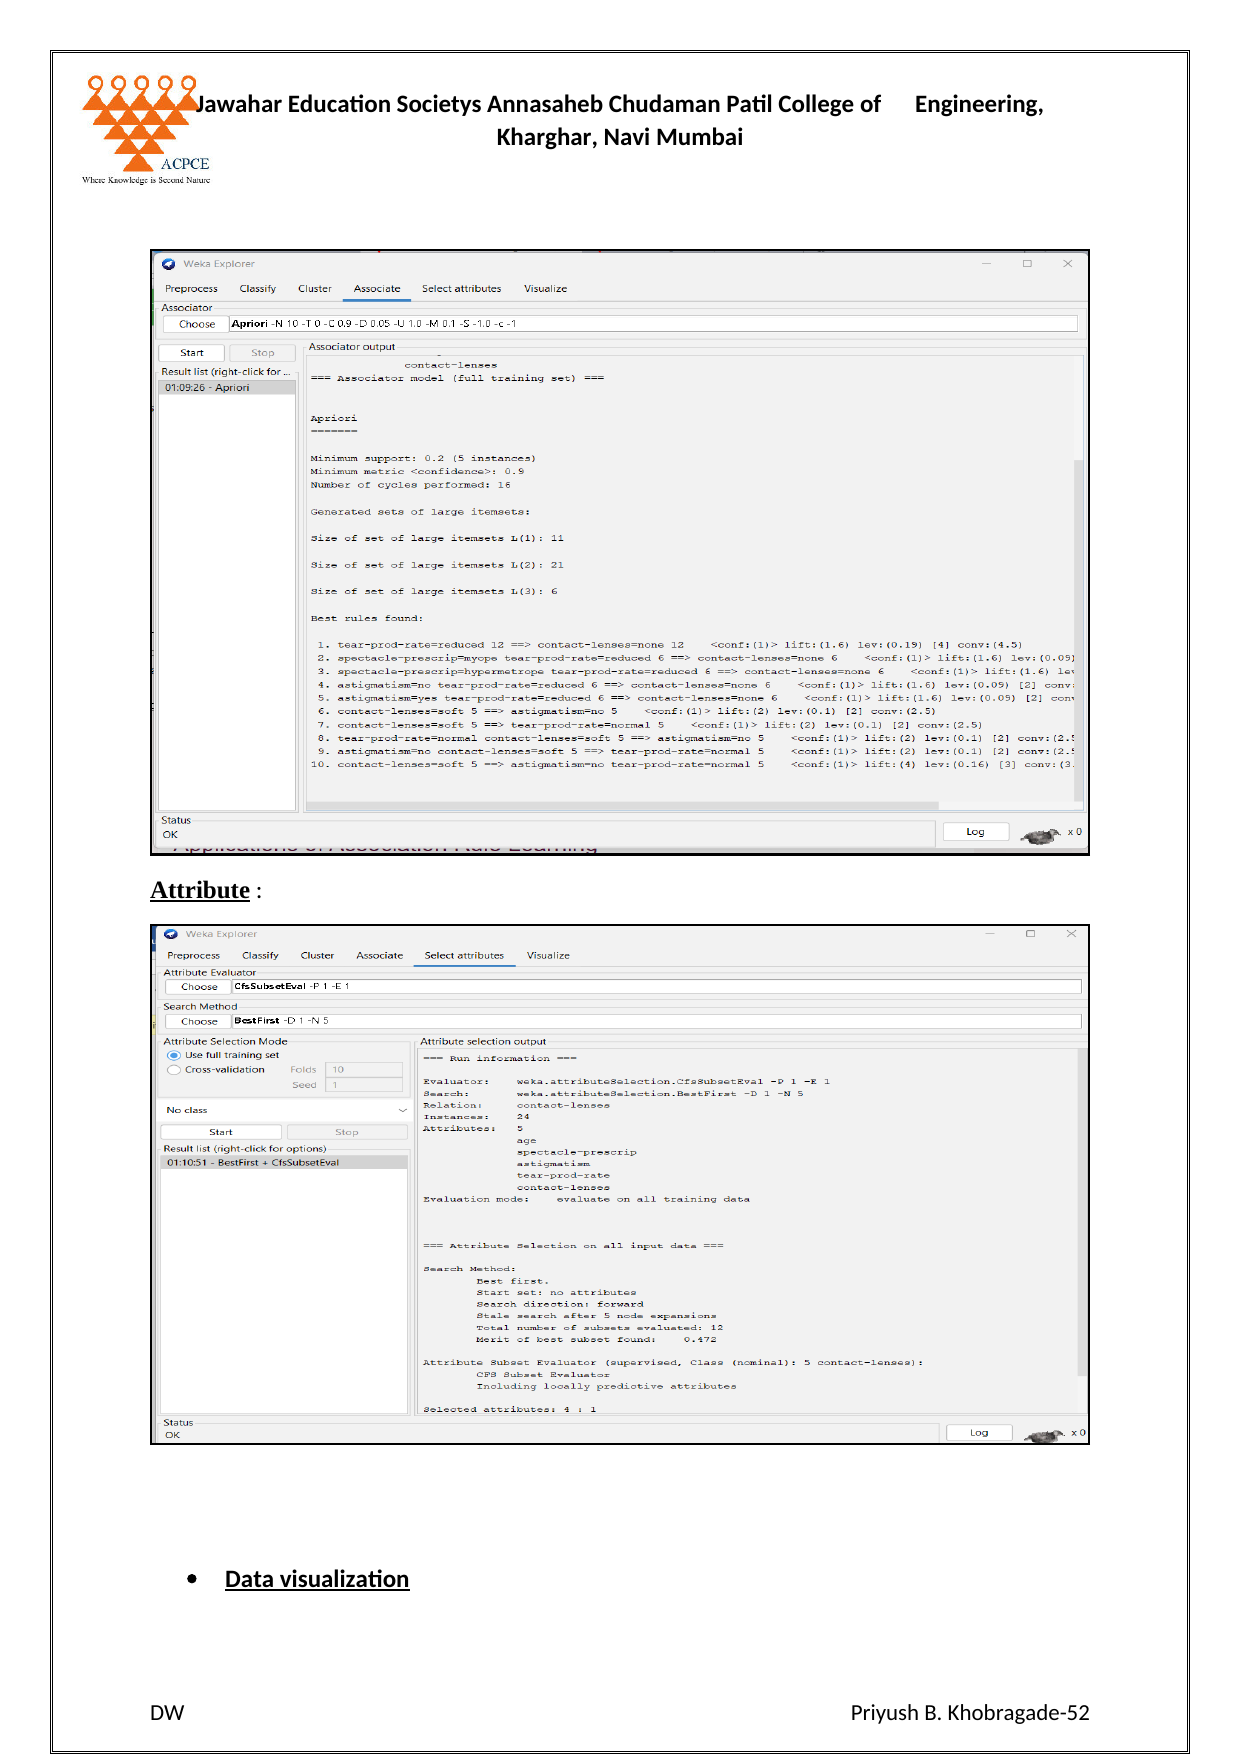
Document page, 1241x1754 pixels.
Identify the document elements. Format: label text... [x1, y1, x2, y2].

text Attribute : [150, 874, 1090, 905]
picture [152, 251, 1088, 853]
picture [152, 926, 1088, 1443]
list Data visualization [187, 1563, 1090, 1594]
picture [58, 53, 234, 210]
